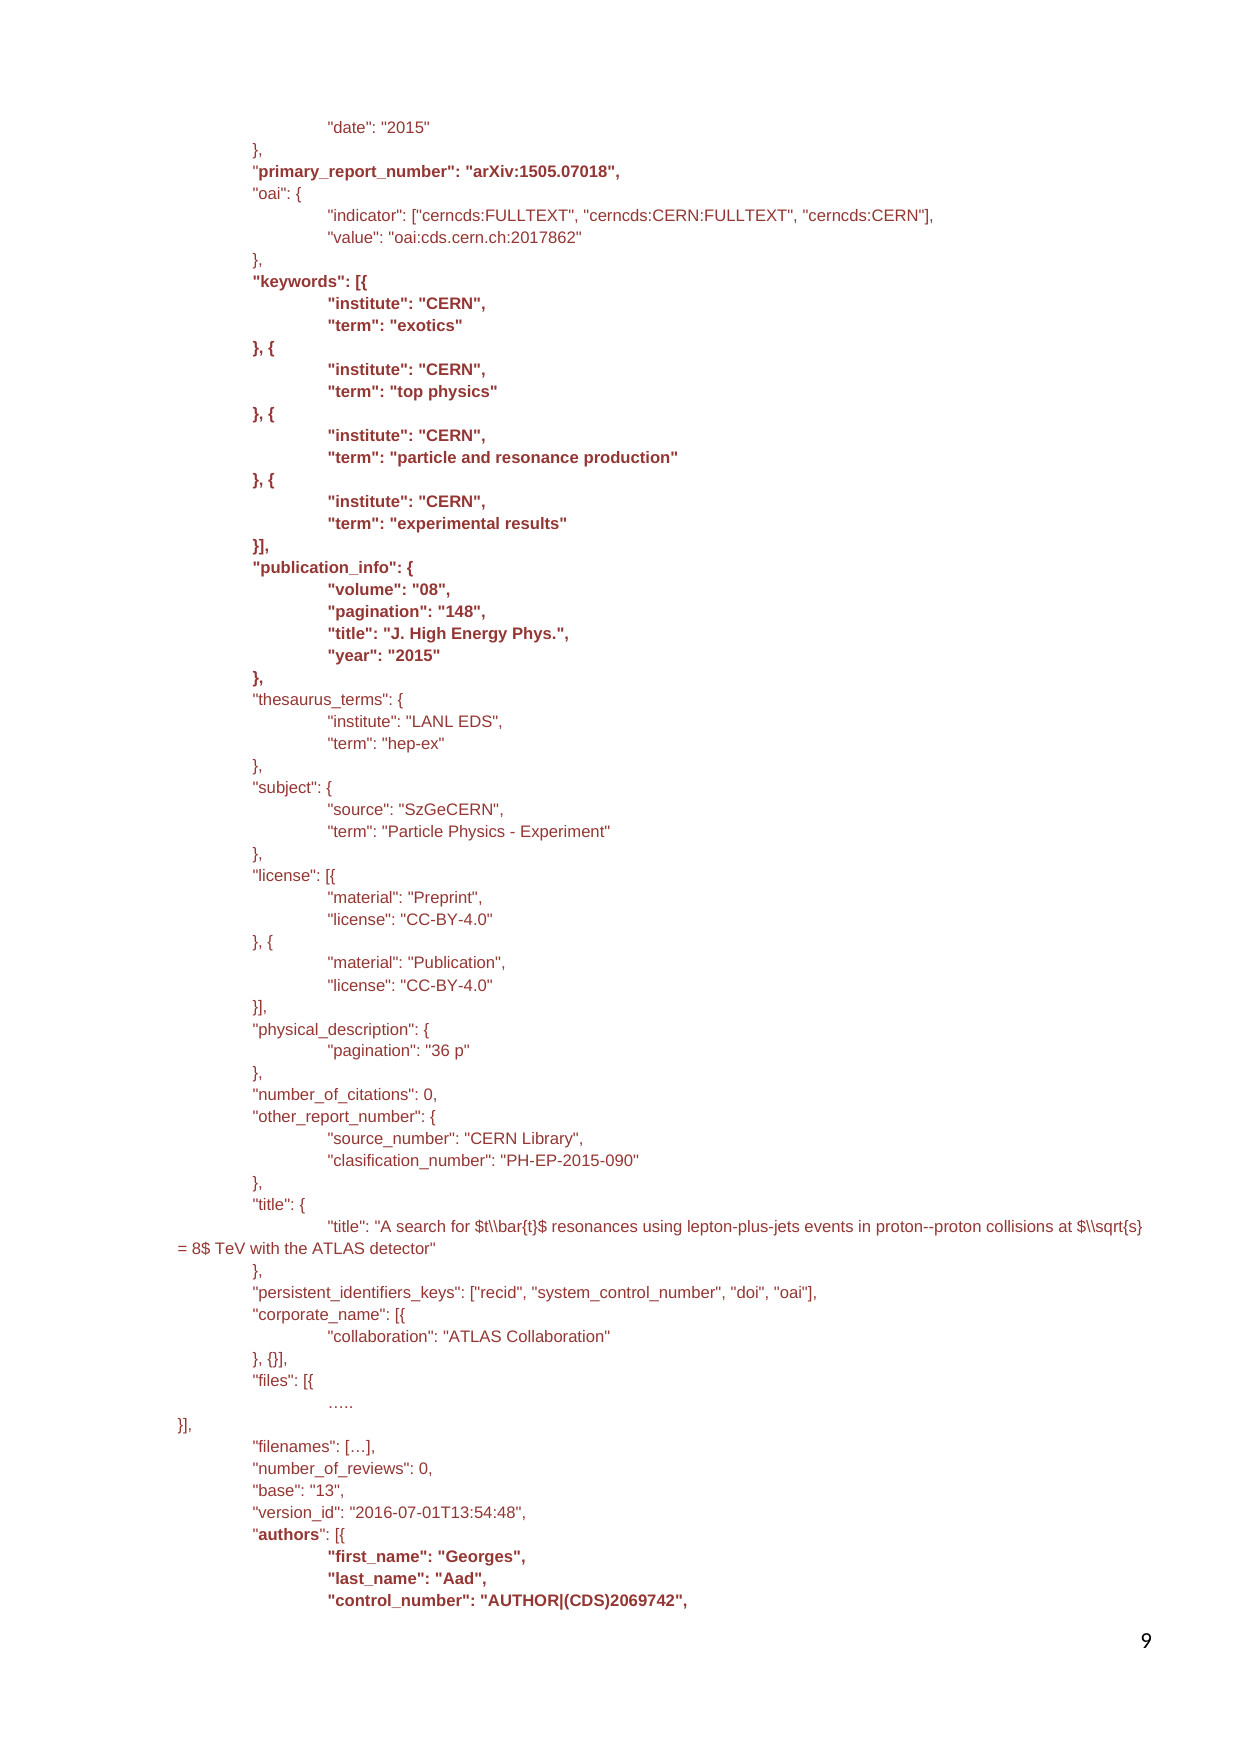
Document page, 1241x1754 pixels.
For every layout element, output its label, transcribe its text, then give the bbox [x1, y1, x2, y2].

text "material": "Publication", [177, 953, 1152, 972]
text }], [177, 1415, 1152, 1434]
text "indicator": ["cerncds:FULLTEXT", "cerncds:CERN:FULLTEXT", "cerncds:CERN"], [177, 206, 1152, 225]
text "collaboration": "ATLAS Collaboration" [177, 1327, 1152, 1346]
text }], [177, 536, 1152, 555]
text "material": "Preprint", [177, 887, 1152, 907]
text "value": "oai:cds.cern.ch:2017862" [177, 228, 1152, 247]
text "subject": { [177, 777, 1152, 797]
text "persistent_identifiers_keys": ["recid", "system_control_number", "doi", "oai"], [177, 1283, 1152, 1302]
text "volume": "08", [177, 580, 1152, 599]
text "filenames": […], [177, 1437, 1152, 1456]
text }, [177, 250, 1152, 269]
text "term": "Particle Physics - Experiment" [177, 821, 1152, 841]
text }, [177, 1261, 1152, 1280]
text "institute": "LANL EDS", [177, 712, 1152, 731]
text "source_number": "CERN Library", [177, 1129, 1152, 1148]
text "title": "J. High Energy Phys.", [177, 624, 1152, 643]
text }, { [177, 404, 1152, 423]
text "term": "particle and resonance production" [177, 448, 1152, 467]
text }, [177, 756, 1152, 775]
text "last_name": "Aad", [177, 1569, 1152, 1588]
text "title": { [177, 1195, 1152, 1214]
text "term": "top physics" [177, 382, 1152, 401]
text "pagination": "148", [177, 602, 1152, 621]
text "first_name": "Georges", [177, 1547, 1152, 1566]
text "number_of_citations": 0, [177, 1085, 1152, 1104]
text "keywords": [{ [177, 272, 1152, 291]
text "base": "13", [177, 1481, 1152, 1500]
text "title": "A search for $t\\bar{t}$ resonances using lepton-plus-jets events in proton--proton collisions at $\\sqrt{s} = 8$ TeV with the ATLAS detector" [177, 1217, 1152, 1258]
text "institute": "CERN", [177, 426, 1152, 445]
text "other_report_number": { [177, 1107, 1152, 1126]
text "publication_info": { [177, 558, 1152, 577]
text ….. [177, 1393, 1152, 1412]
text "institute": "CERN", [177, 492, 1152, 511]
text }, [177, 1173, 1152, 1192]
text "license": [{ [177, 865, 1152, 884]
text "authors": [{ [177, 1525, 1152, 1544]
text }, [177, 843, 1152, 863]
text "oai": { [177, 184, 1152, 203]
text "primary_report_number": "arXiv:1505.07018", [177, 162, 1152, 181]
text "term": "hep-ex" [177, 733, 1152, 753]
text }, { [177, 338, 1152, 357]
text }, {}], [177, 1349, 1152, 1368]
text }, { [177, 931, 1152, 951]
text "institute": "CERN", [177, 294, 1152, 313]
text }], [177, 997, 1152, 1016]
text }, [177, 1063, 1152, 1082]
text "source": "SzGeCERN", [177, 799, 1152, 819]
text "files": [{ [177, 1371, 1152, 1390]
text "physical_description": { [177, 1019, 1152, 1038]
text "corporate_name": [{ [177, 1305, 1152, 1324]
text "pagination": "36 p" [177, 1041, 1152, 1060]
text "date": "2015" [177, 118, 1152, 137]
text "term": "exotics" [177, 316, 1152, 335]
text "thesaurus_terms": { [177, 689, 1152, 709]
text "version_id": "2016-07-01T13:54:48", [177, 1503, 1152, 1522]
text "institute": "CERN", [177, 360, 1152, 379]
text "license": "CC-BY-4.0" [177, 975, 1152, 994]
text "year": "2015" [177, 646, 1152, 665]
text }, [177, 140, 1152, 159]
text "term": "experimental results" [177, 514, 1152, 533]
text "control_number": "AUTHOR|(CDS)2069742", [177, 1591, 1152, 1610]
text "clasification_number": "PH-EP-2015-090" [177, 1151, 1152, 1170]
text "number_of_reviews": 0, [177, 1459, 1152, 1478]
text "license": "CC-BY-4.0" [177, 909, 1152, 928]
text }, { [177, 470, 1152, 489]
text }, [177, 668, 1152, 687]
